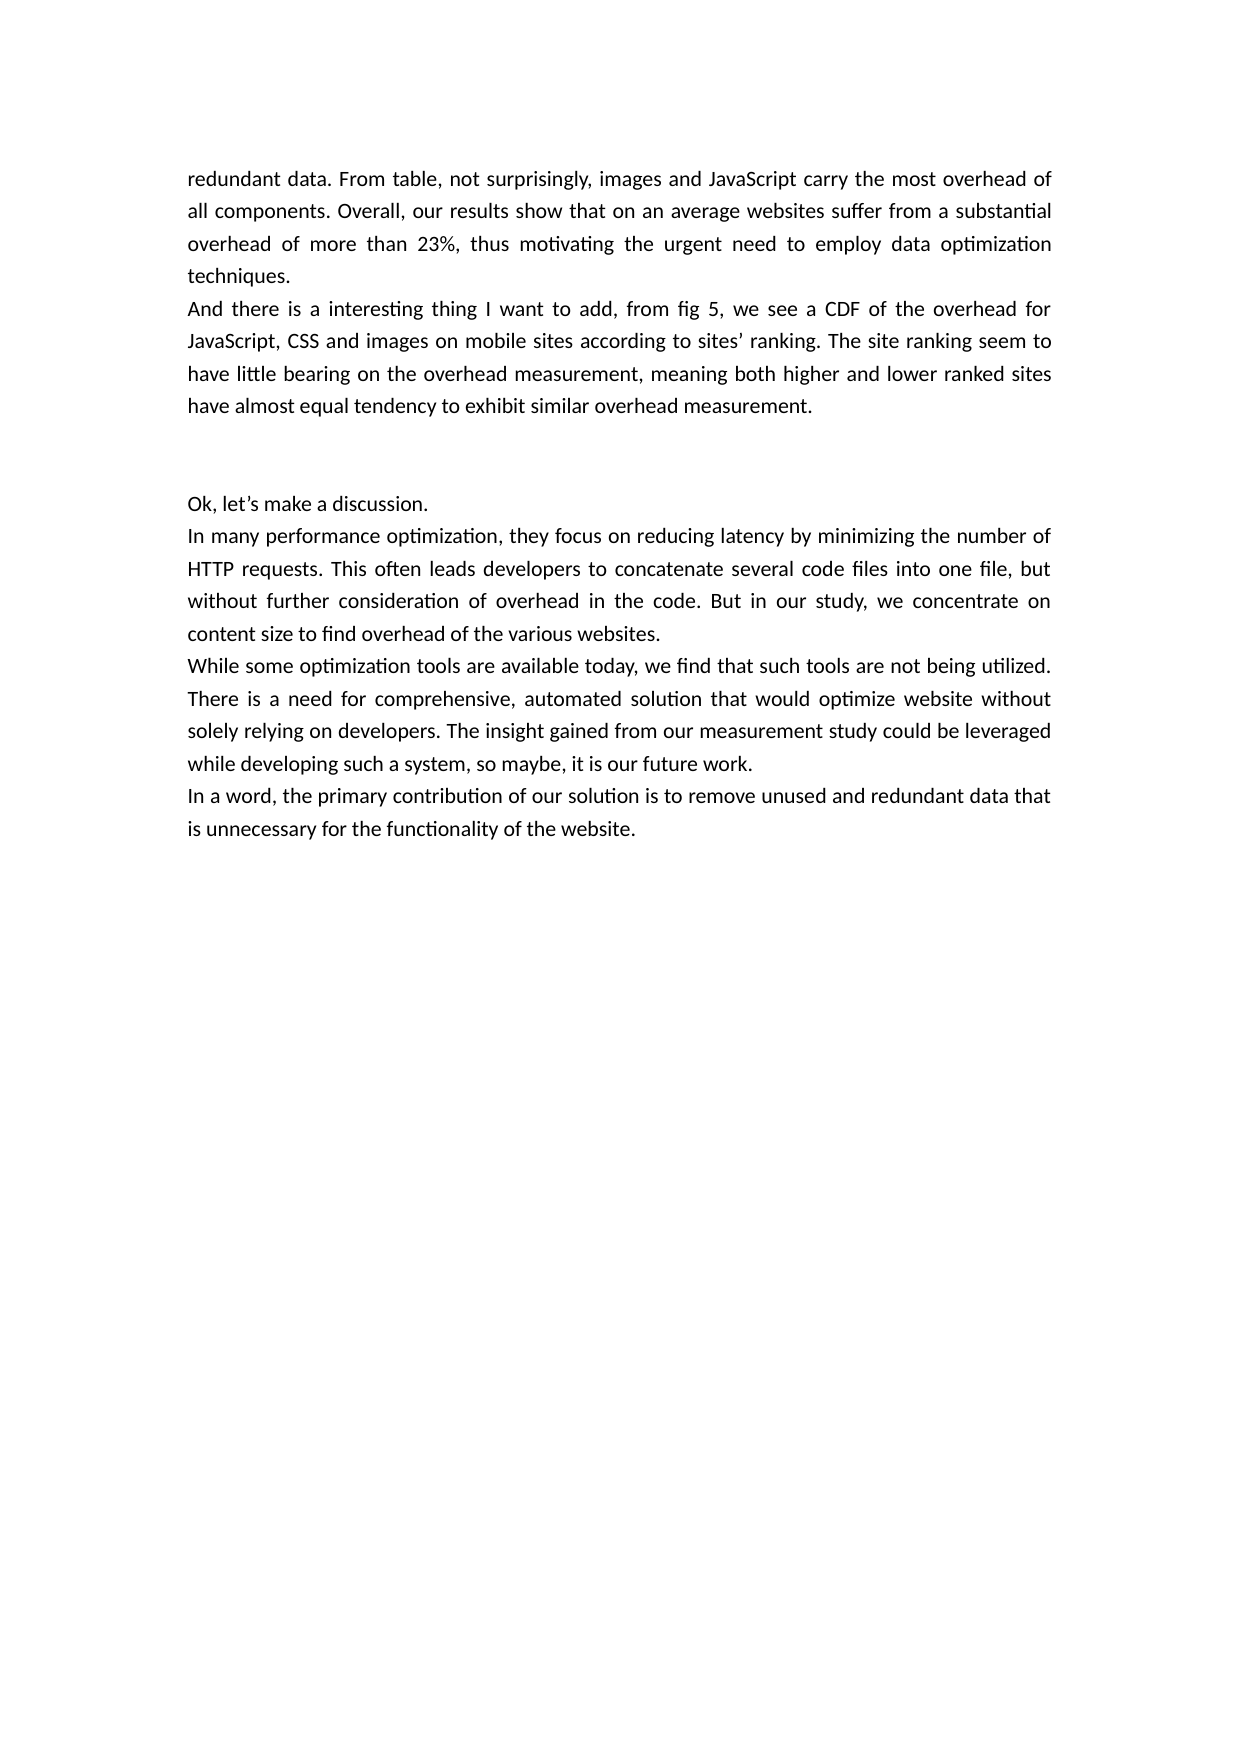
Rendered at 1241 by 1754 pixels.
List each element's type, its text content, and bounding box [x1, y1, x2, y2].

text While some optimization tools are available today, we find that such tools are not being utilized. There is a need for comprehensive, automated solution that would optimize website without solely relying on developers. The insight gained from our measurement study could be leveraged while developing such a system, so maybe, it is our future work. [187, 649, 1053, 779]
text Ok, let’s make a discussion. [187, 487, 1053, 519]
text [187, 162, 1053, 292]
text In many performance optimization, they focus on reducing latency by minimizing the number of HTTP requests. This often leads developers to concatenate several code files into one file, but without further consideration of overhead in the code. But in our study, we concentrate on content size to find overhead of the various websites. [187, 519, 1053, 649]
text And there is a interesting thing I want to add, from fig 5, we see a CDF of the overhead for JavaScript, CSS and images on mobile sites according to sites’ ranking. The site ranking seem to have little bearing on the overhead measurement, meaning both higher and lower ranked sites have almost equal tendency to exhibit similar overhead measurement. [187, 292, 1053, 422]
text In a word, the primary contribution of our solution is to remove unused and redundant data that is unnecessary for the functionality of the website. [187, 779, 1053, 844]
